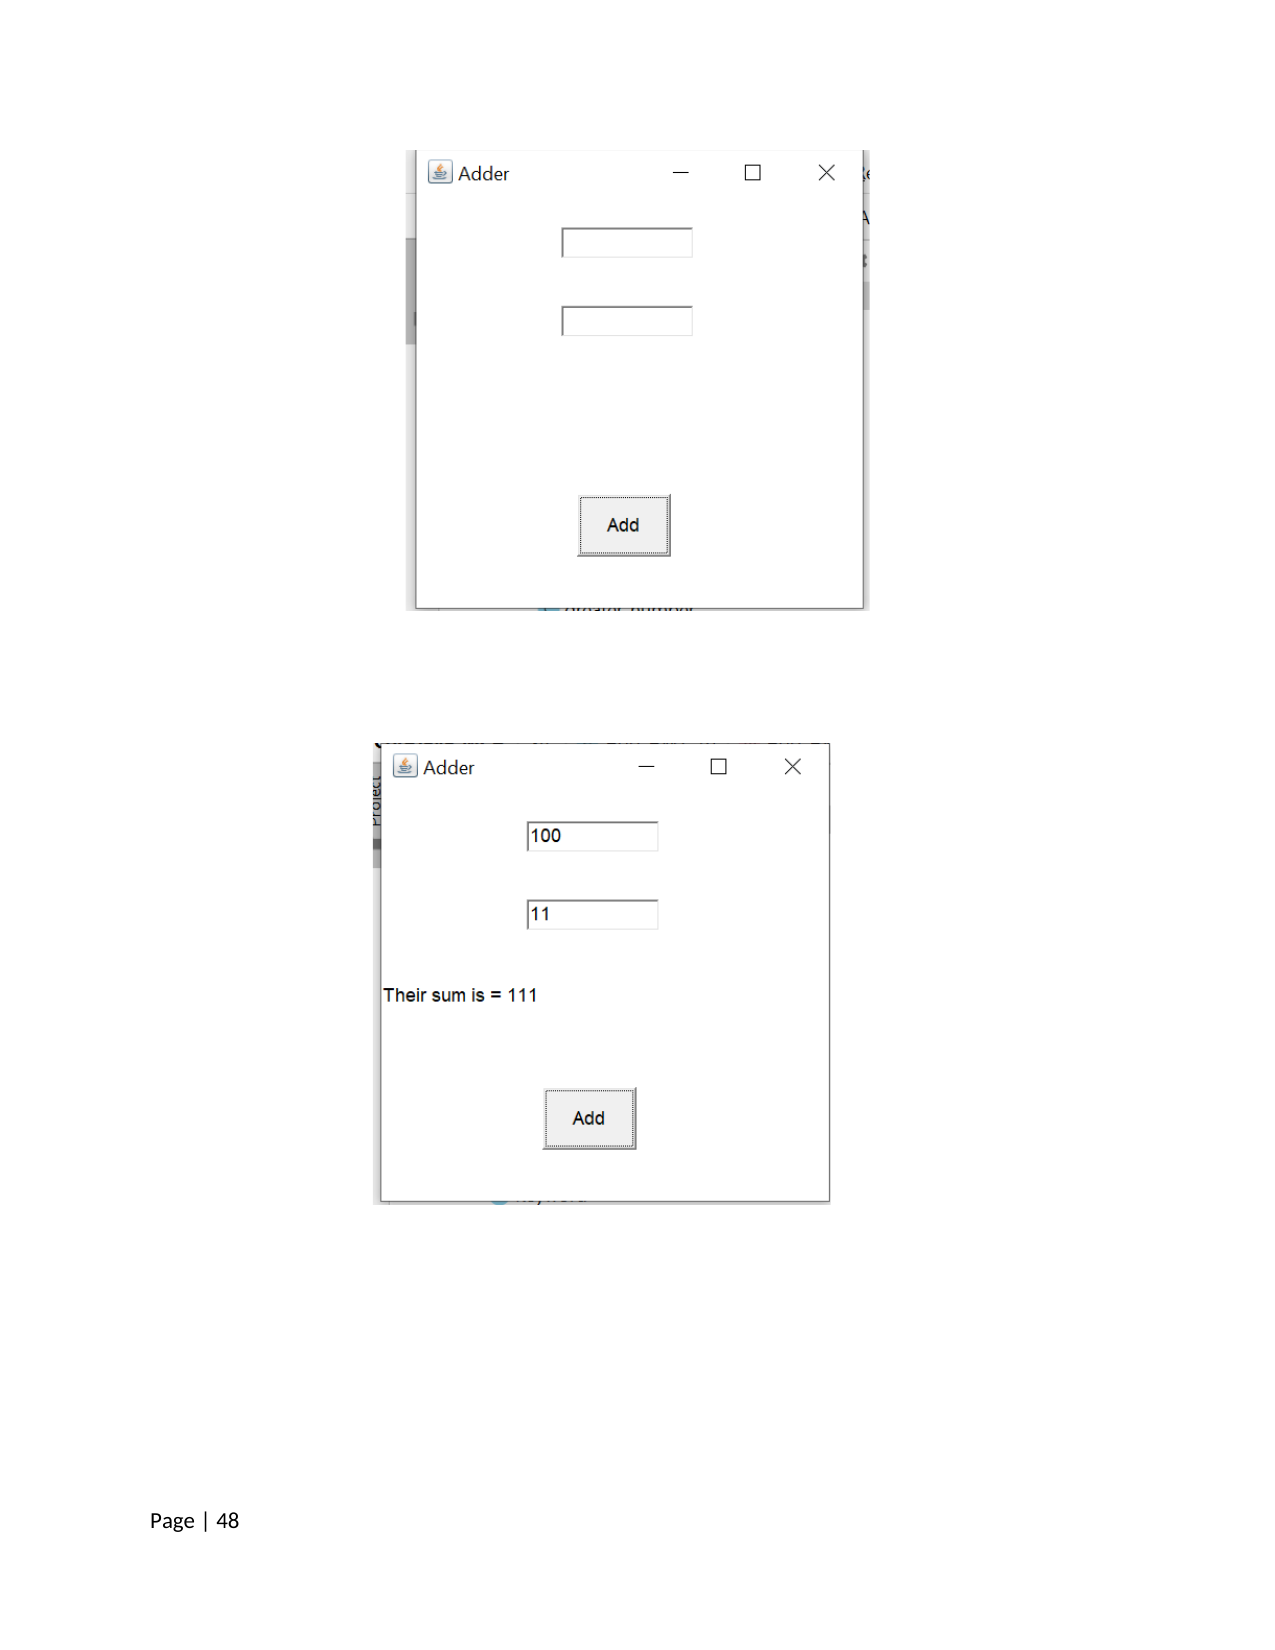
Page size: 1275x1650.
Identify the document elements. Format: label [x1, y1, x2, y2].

picture [405, 150, 870, 611]
picture [372, 743, 831, 1205]
